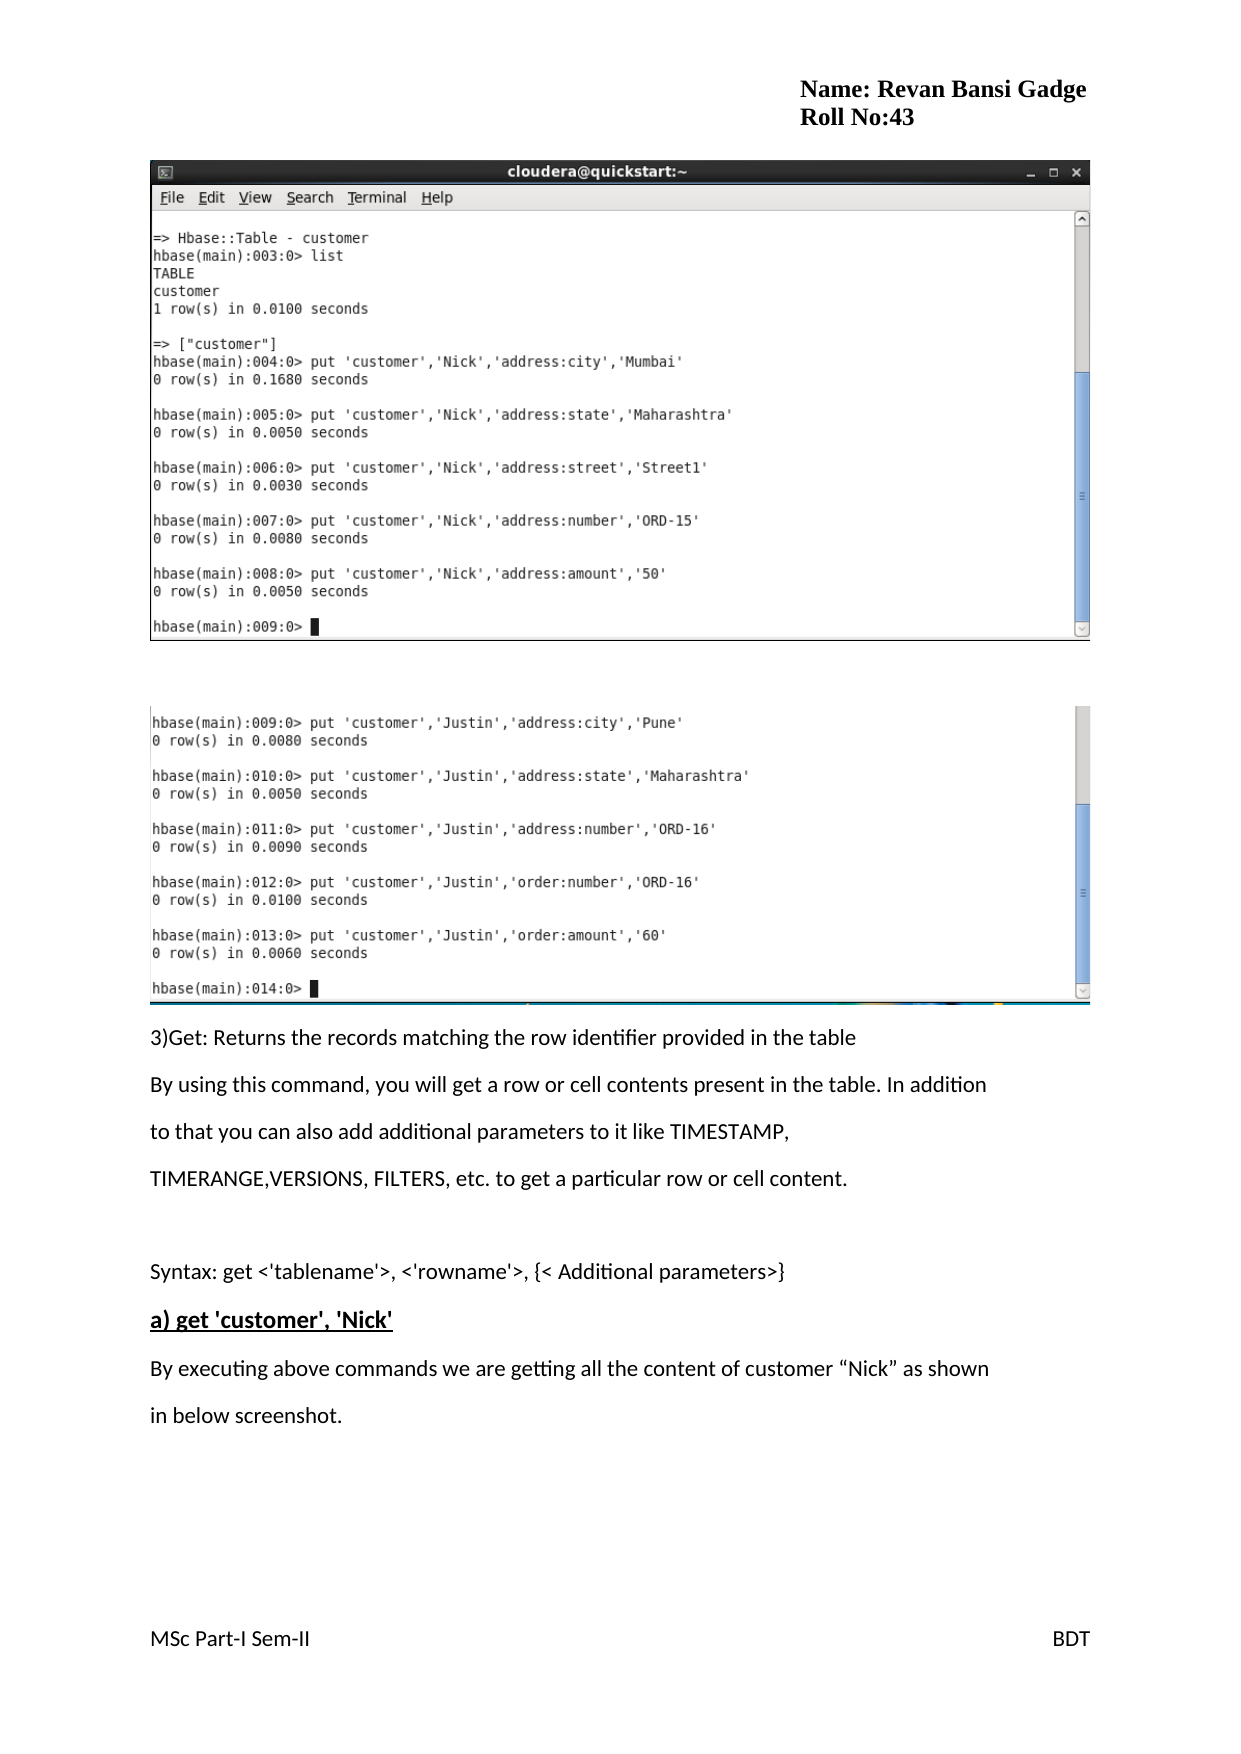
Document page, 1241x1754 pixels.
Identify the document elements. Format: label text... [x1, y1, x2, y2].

text in below screenshot. [150, 1401, 1090, 1429]
text a) get 'customer', 'Nick' [150, 1304, 1090, 1335]
text to that you can also add additional parameters to it like TIMESTAMP, [150, 1117, 1090, 1145]
text TIMERANGE,VERSIONS, FILTERS, etc. to get a particular row or cell content. [150, 1164, 1090, 1192]
text By executing above commands we are getting all the content of customer “Nick” as shown [150, 1354, 1090, 1382]
picture [150, 706, 1091, 1005]
picture [150, 160, 1091, 641]
text By using this command, you will get a row or cell contents present in the table. In addition [150, 1070, 1090, 1098]
text 3)Get: Returns the records matching the row identifier provided in the table [150, 1023, 1090, 1051]
text Syntax: get <'tablename'>, <'rowname'>, {< Additional parameters>} [150, 1257, 1090, 1285]
